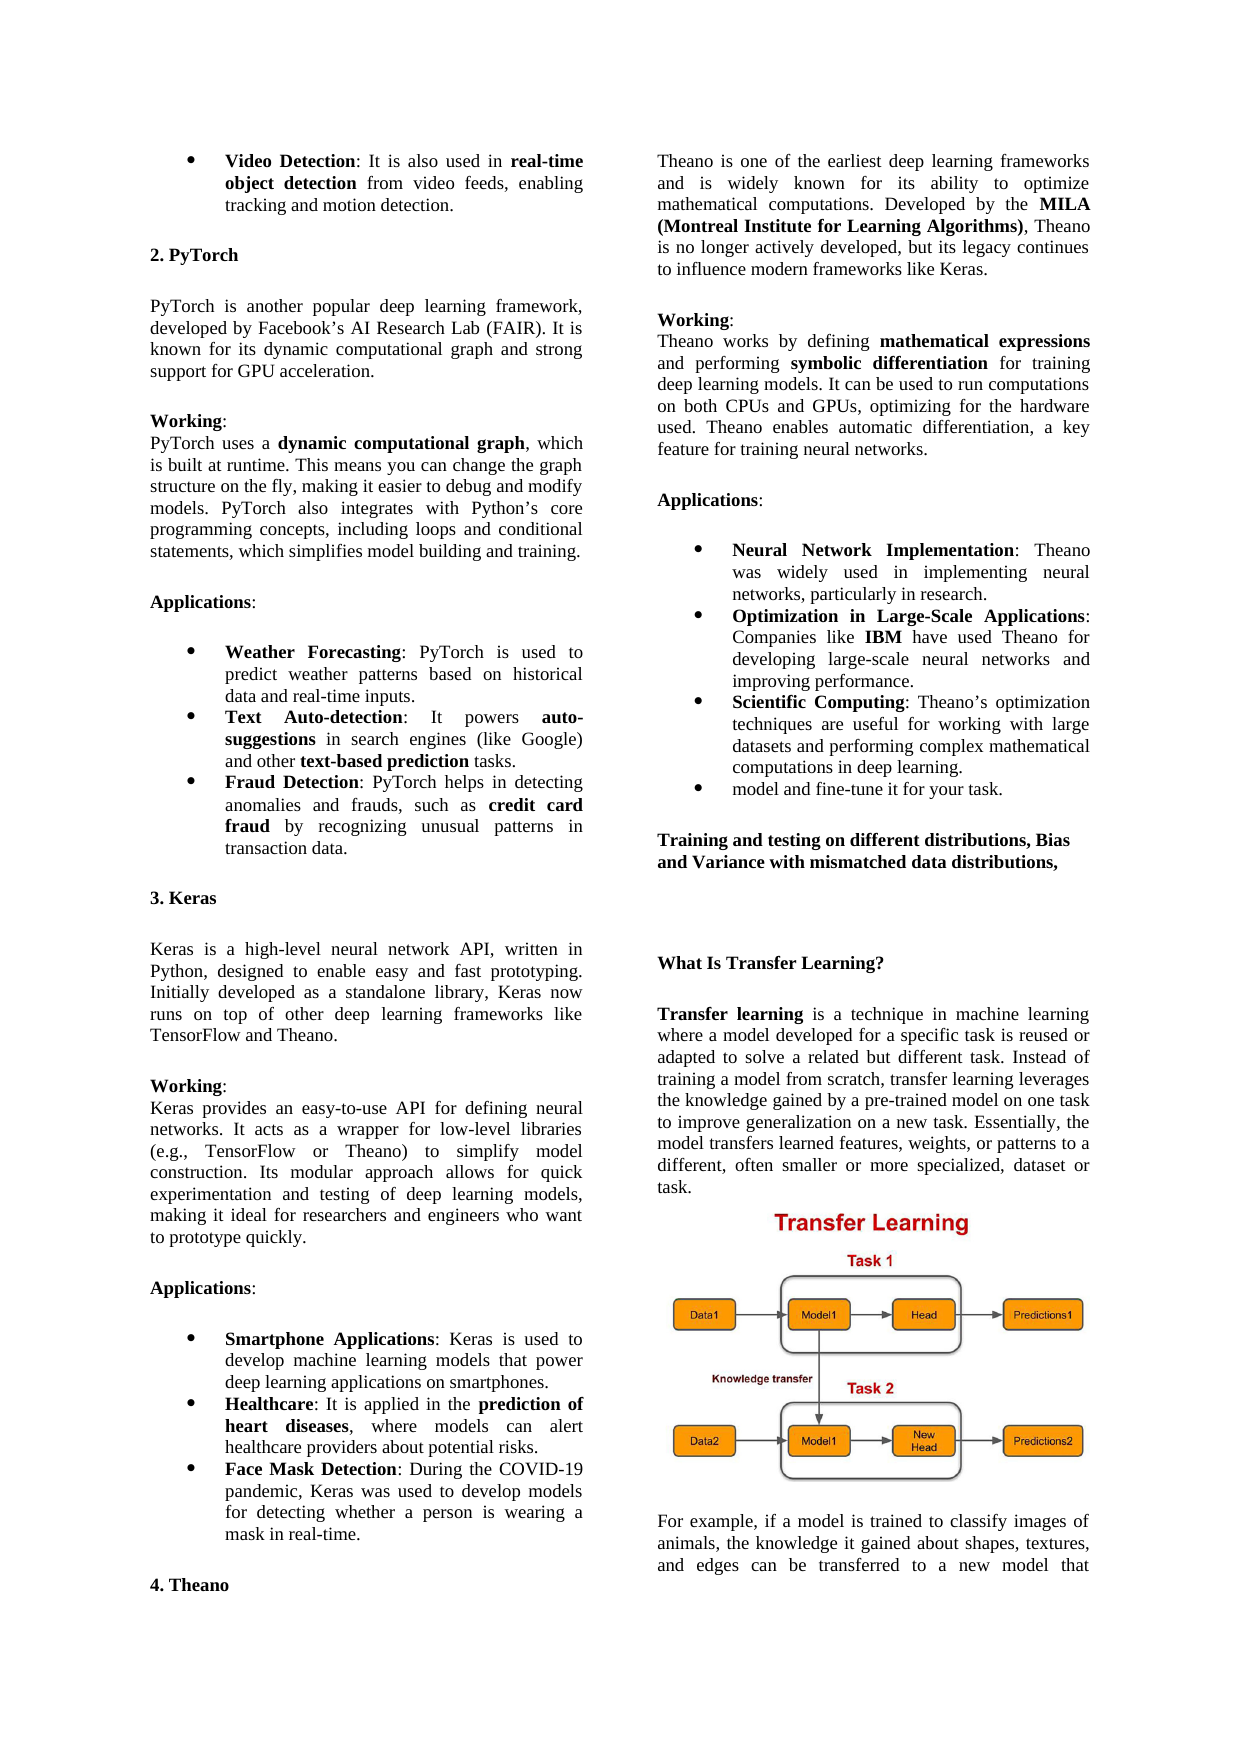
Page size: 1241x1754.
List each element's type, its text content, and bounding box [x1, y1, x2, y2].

list Optimization in Large-Scale Applications: Companies like IBM have used Theano for developing large-scale neural networks and improving performance. [694, 604, 1090, 691]
text 3. Keras [150, 887, 583, 909]
list Fraud Detection: PyTorch helps in detecting anomalies and frauds, such as credit card fraud by recognizing unusual patterns in transaction data. [187, 771, 583, 858]
picture [657, 1198, 1091, 1482]
text PyTorch is another popular deep learning framework, developed by Facebook’s AI Research Lab (FAIR). It is known for its dynamic computational graph and strong support for GPU acceleration. [150, 295, 583, 381]
text Applications: [657, 489, 1090, 510]
text Keras is a high-level neural network API, written in Python, designed to enable easy and fast prototyping. Initially developed as a standalone library, Keras now runs on top of other deep learning frameworks like TensorFlow and Theano. [150, 938, 583, 1046]
text Transfer learning is a technique in machine learning where a model developed for a specific task is reused or adapted to solve a related but different task. Instead of training a model from scratch, transfer learning leverages the knowledge gained by a pre-trained model on one task to improve generalization on a new task. Essentially, the model transfers learned features, weights, or patterns to a different, often smaller or more specialized, dataset or task. [657, 1003, 1090, 1198]
list Text Auto-detection: It powers auto-suggestions in search engines (like Google) and other text-based prediction tasks. [187, 706, 583, 771]
text Working: PyTorch uses a dynamic computational graph, which is built at runtime. This means you can change the graph structure on the fly, making it easier to debug and modify models. PyTorch also integrates with Python’s core programming concepts, including loops and conditional statements, which simplifies model building and training. [150, 410, 583, 561]
list Weather Forecasting: PyTorch is used to predict weather patterns based on historical data and real-time inputs. [187, 641, 583, 706]
list Smartphone Applications: Keras is used to develop machine learning models that power deep learning applications on smartphones. [187, 1327, 583, 1392]
text Working: Theano works by defining mathematical expressions and performing symbolic differentiation for training deep learning models. It can be used to run computations on both CPUs and GPUs, optimizing for the hardware used. Theano enables automatic differentiation, a key feature for training neural networks. [657, 308, 1090, 459]
list Healthcare: It is applied in the prediction of heart diseases, where models can alert healthcare providers about potential risks. [187, 1392, 583, 1458]
list Video Detection: It is also used in real-time object detection from video feeds, enabling tracking and motion detection. [187, 150, 583, 215]
text Working: Keras provides an easy-to-use API for defining neural networks. It acts as a wrapper for low-level libraries (e.g., TensorFlow or Theano) to simplify model construction. Its modular approach allows for quick experimentation and testing of deep learning models, making it ideal for researchers and engineers who want to prototype quickly. [150, 1075, 583, 1247]
text Applications: [150, 1277, 583, 1298]
list Scientific Computing: Theano’s optimization techniques are useful for working with large datasets and performing complex mathematical computations in deep learning. [694, 691, 1090, 778]
text Training and testing on different distributions, Bias and Variance with mismatched data distributions, [657, 829, 1090, 872]
text 4. Theano [150, 1573, 583, 1595]
text What Is Transfer Learning? [657, 952, 1090, 973]
text Applications: [150, 591, 583, 612]
text Theano is one of the earliest deep learning frameworks and is widely known for its ability to optimize mathematical computations. Developed by the MILA (Montreal Institute for Learning Algorithms), Theano is no longer actively developed, but its legacy continues to influence modern frameworks like Keras. [657, 150, 1090, 279]
list Face Mask Detection: During the COVID-19 pandemic, Keras was used to develop models for detecting whether a person is wearing a mask in real-time. [187, 1458, 583, 1544]
list Neural Network Implementation: Theano was widely used in implementing neural networks, particularly in research. [694, 539, 1090, 604]
text 2. PyTorch [150, 244, 583, 266]
list model and fine-tune it for your task. [694, 778, 1090, 800]
